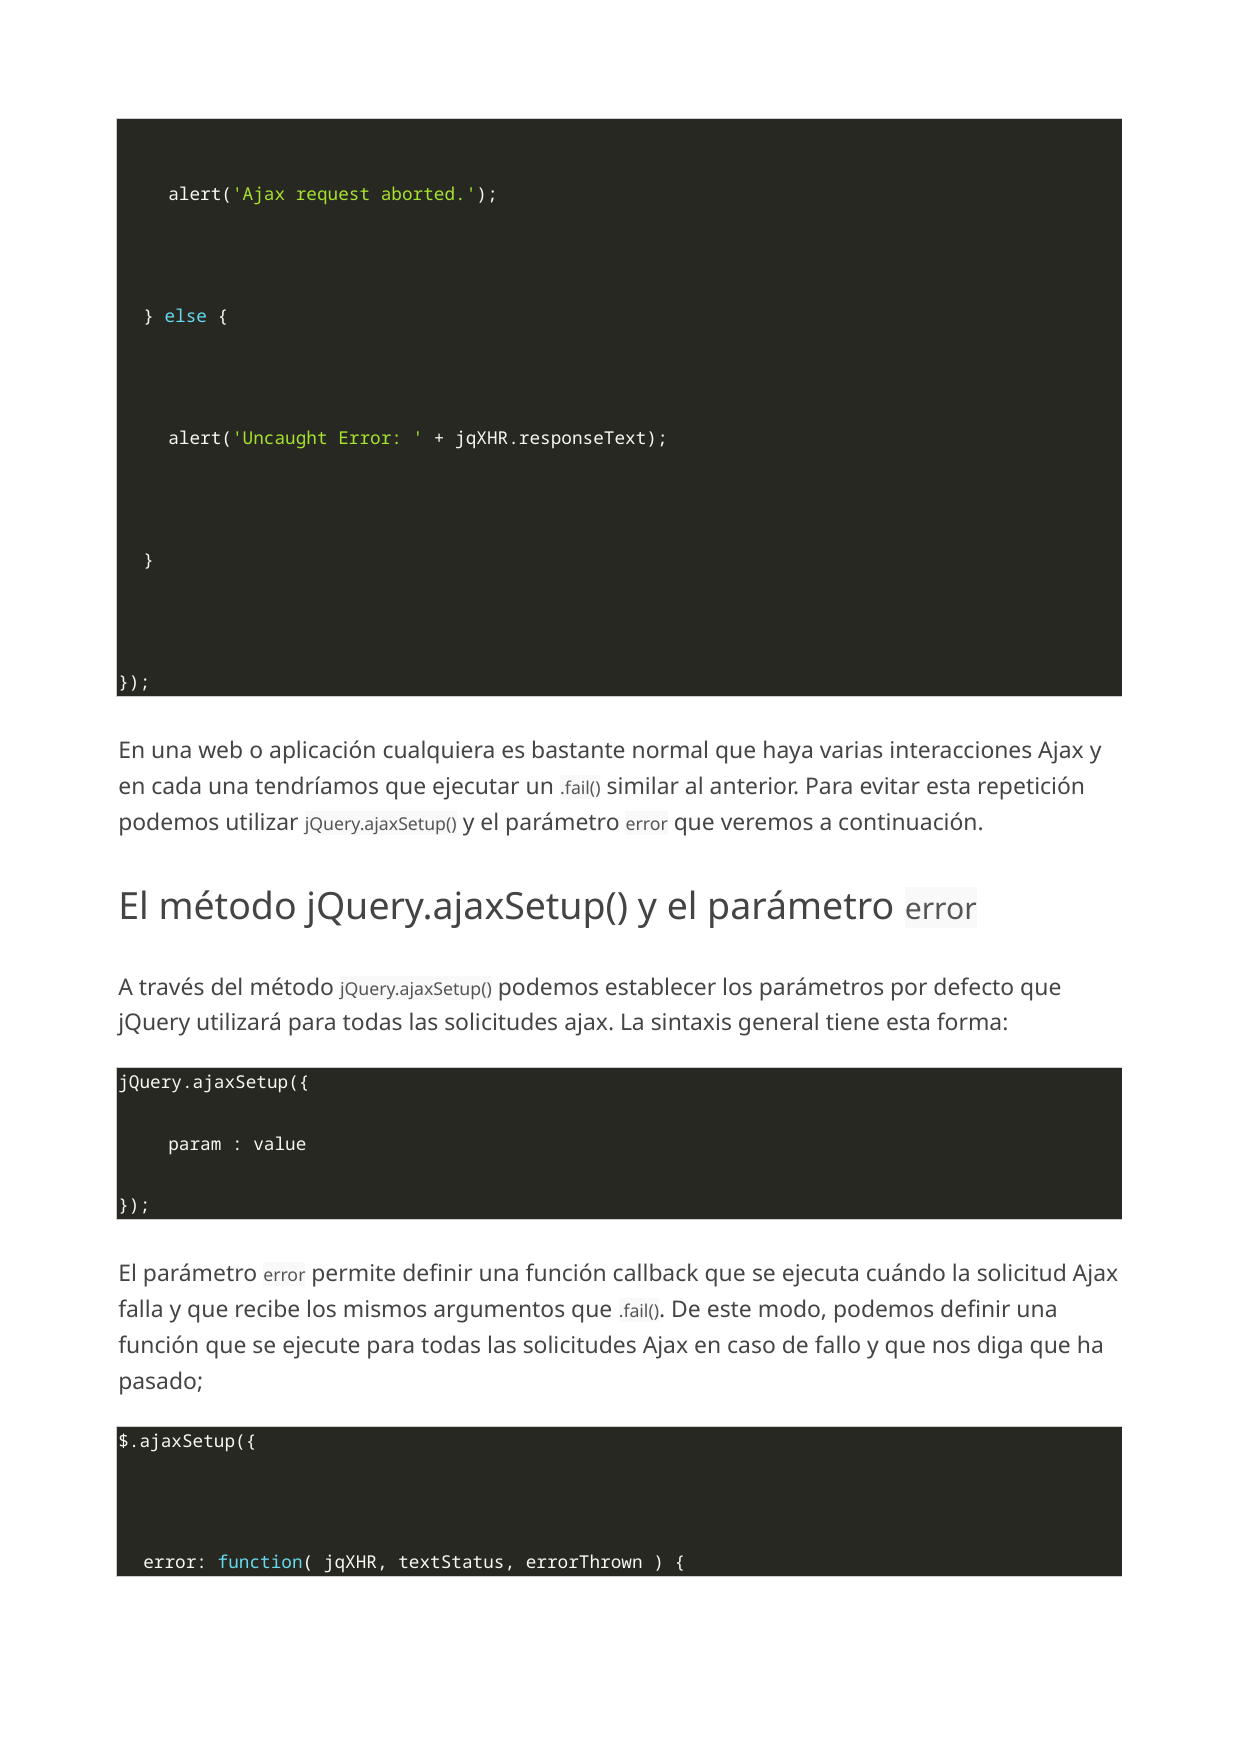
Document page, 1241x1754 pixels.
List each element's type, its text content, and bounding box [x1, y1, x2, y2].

text } [117, 545, 1122, 572]
text jQuery.ajaxSetup({ [117, 1068, 1122, 1094]
text $.ajaxSetup({ [117, 1427, 1122, 1452]
text En una web o aplicación cualquiera es bastante normal que haya varias interacciones Ajax y en cada una tendríamos que ejecutar un .fail() similar al anterior. Para evitar esta repetición podemos utilizar jQuery.ajaxSetup() y el parámetro error que veremos a continuación. [118, 734, 1122, 837]
text alert('Uncaught Error: ' + jqXHR.responseText); [117, 423, 1122, 450]
text error: function( jqXHR, textStatus, errorThrown ) { [117, 1547, 1122, 1576]
text A través del método jQuery.ajaxSetup() podemos establecer los parámetros por defecto que jQuery utilizará para todas las solicitudes ajax. La sintaxis general tiene esta forma: [118, 970, 1122, 1038]
text } else { [117, 301, 1122, 327]
text }); [117, 1190, 1122, 1219]
text param : value [117, 1128, 1122, 1155]
text alert('Ajax request aborted.'); [117, 178, 1122, 205]
subtitle El método jQuery.ajaxSetup() y el parámetro error [118, 879, 1122, 930]
text El parámetro error permite definir una función callback que se ejecuta cuándo la solicitud Ajax falla y que recibe los mismos argumentos que .fail(). De este modo, podemos definir una función que se ejecute para todas las solicitudes Ajax en caso de fallo y que nos diga que ha pasado; [118, 1257, 1122, 1396]
text }); [117, 667, 1122, 696]
